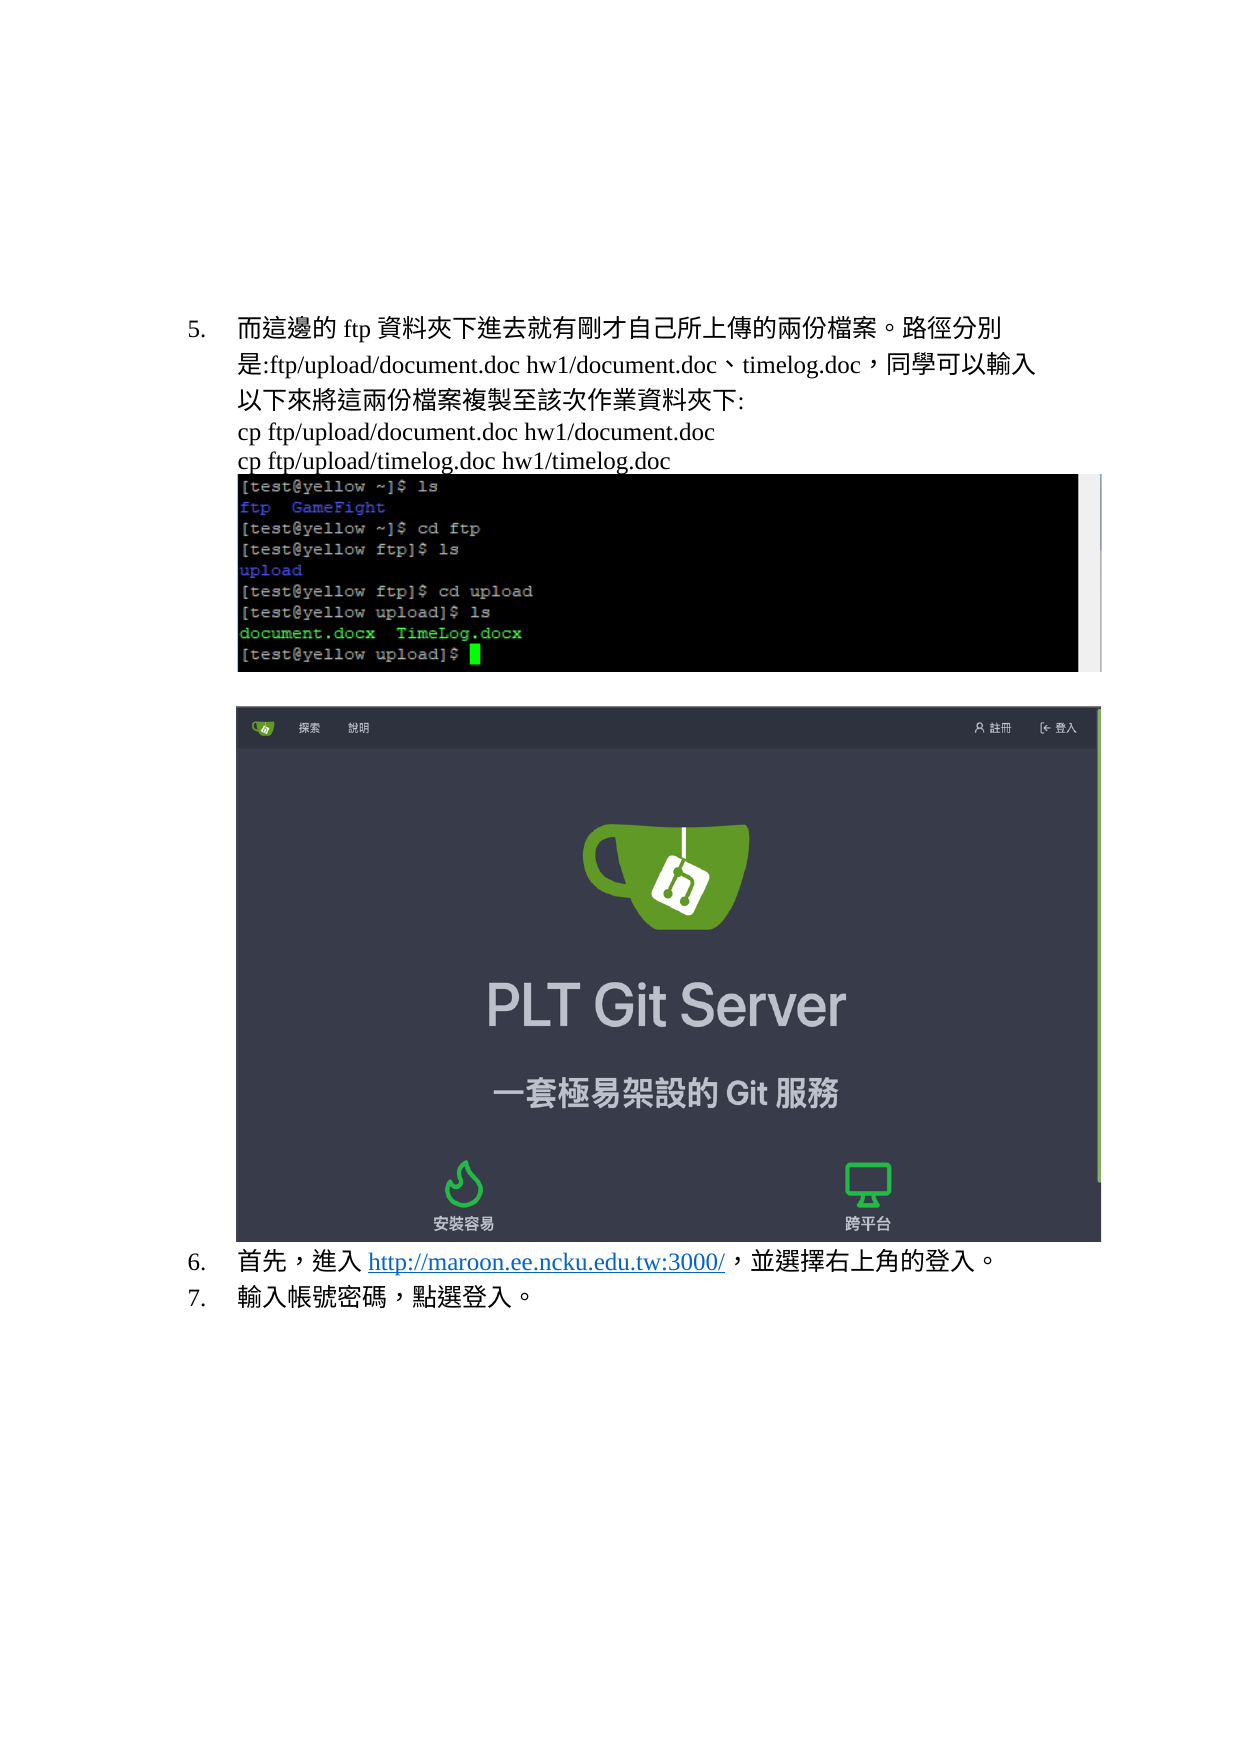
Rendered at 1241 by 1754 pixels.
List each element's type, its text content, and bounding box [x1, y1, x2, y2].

list 而這邊的 ftp 資料夾下進去就有剛才自己所上傳的兩份檔案。路徑分別是:ftp/upload/document.doc hw1/document.doc、timelog.doc，同學可以輸入以下來將這兩份檔案複製至該次作業資料夾下: [187, 308, 1053, 417]
list cp ftp/upload/timelog.doc hw1/timelog.doc [237, 446, 1053, 474]
picture [237, 474, 1102, 672]
list cp ftp/upload/document.doc hw1/document.doc [237, 417, 1053, 446]
picture [236, 706, 1102, 1242]
list 輸入帳號密碼，點選登入。 [187, 1277, 1053, 1314]
